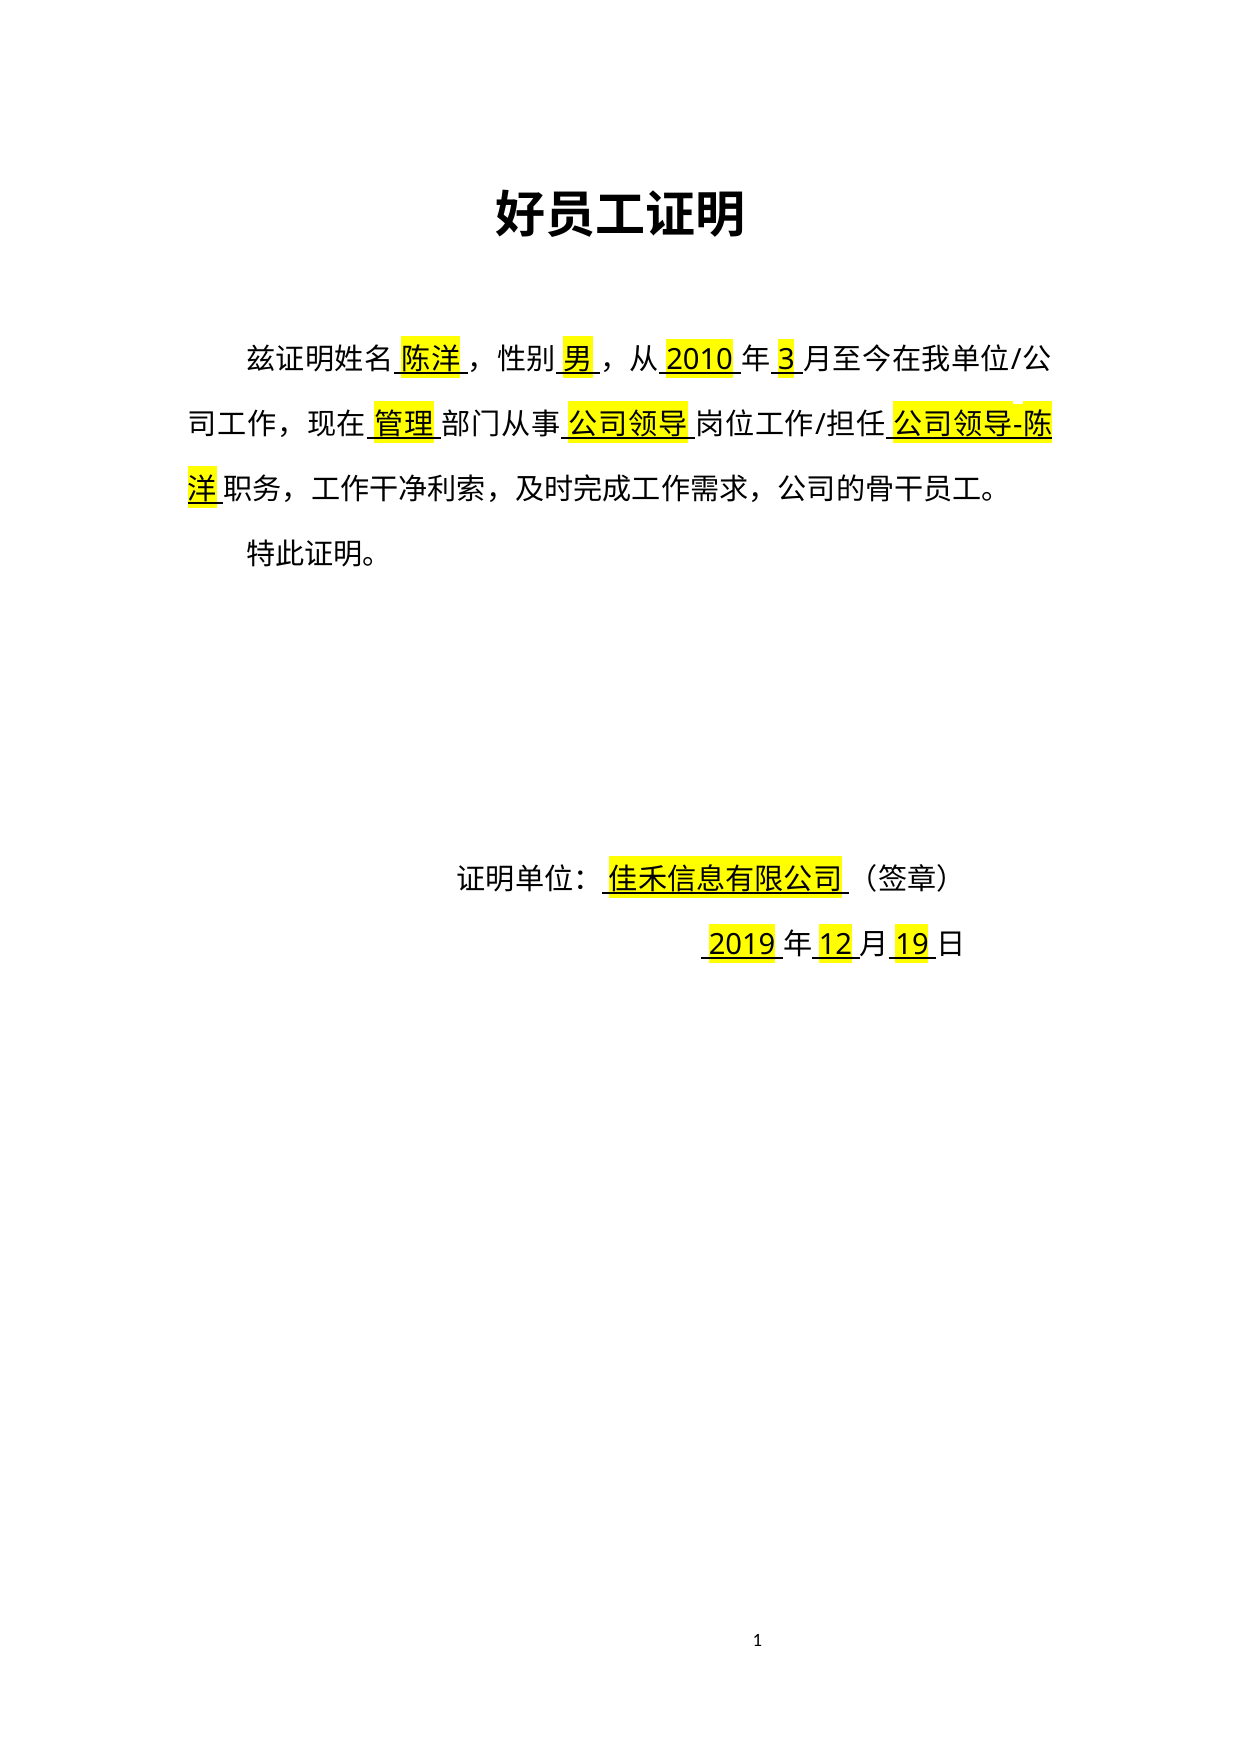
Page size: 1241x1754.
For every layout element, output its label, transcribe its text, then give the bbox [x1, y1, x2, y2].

text 2019 年 12 月 19 日 [187, 909, 965, 974]
text 好员工证明 [187, 162, 1053, 259]
text 证明单位： 佳禾信息有限公司 （签章） [187, 844, 965, 909]
text 兹证明姓名 陈洋 ，性别 男 ，从 2010 年 3 月至今在我单位/公司工作，现在 管理 部门从事 公司领导 岗位工作/担任 公司领导-陈洋 职务，工作干净利索，及时完成工作需求，公司的骨干员工。 [187, 324, 1053, 519]
text 特此证明。 [187, 519, 1053, 584]
